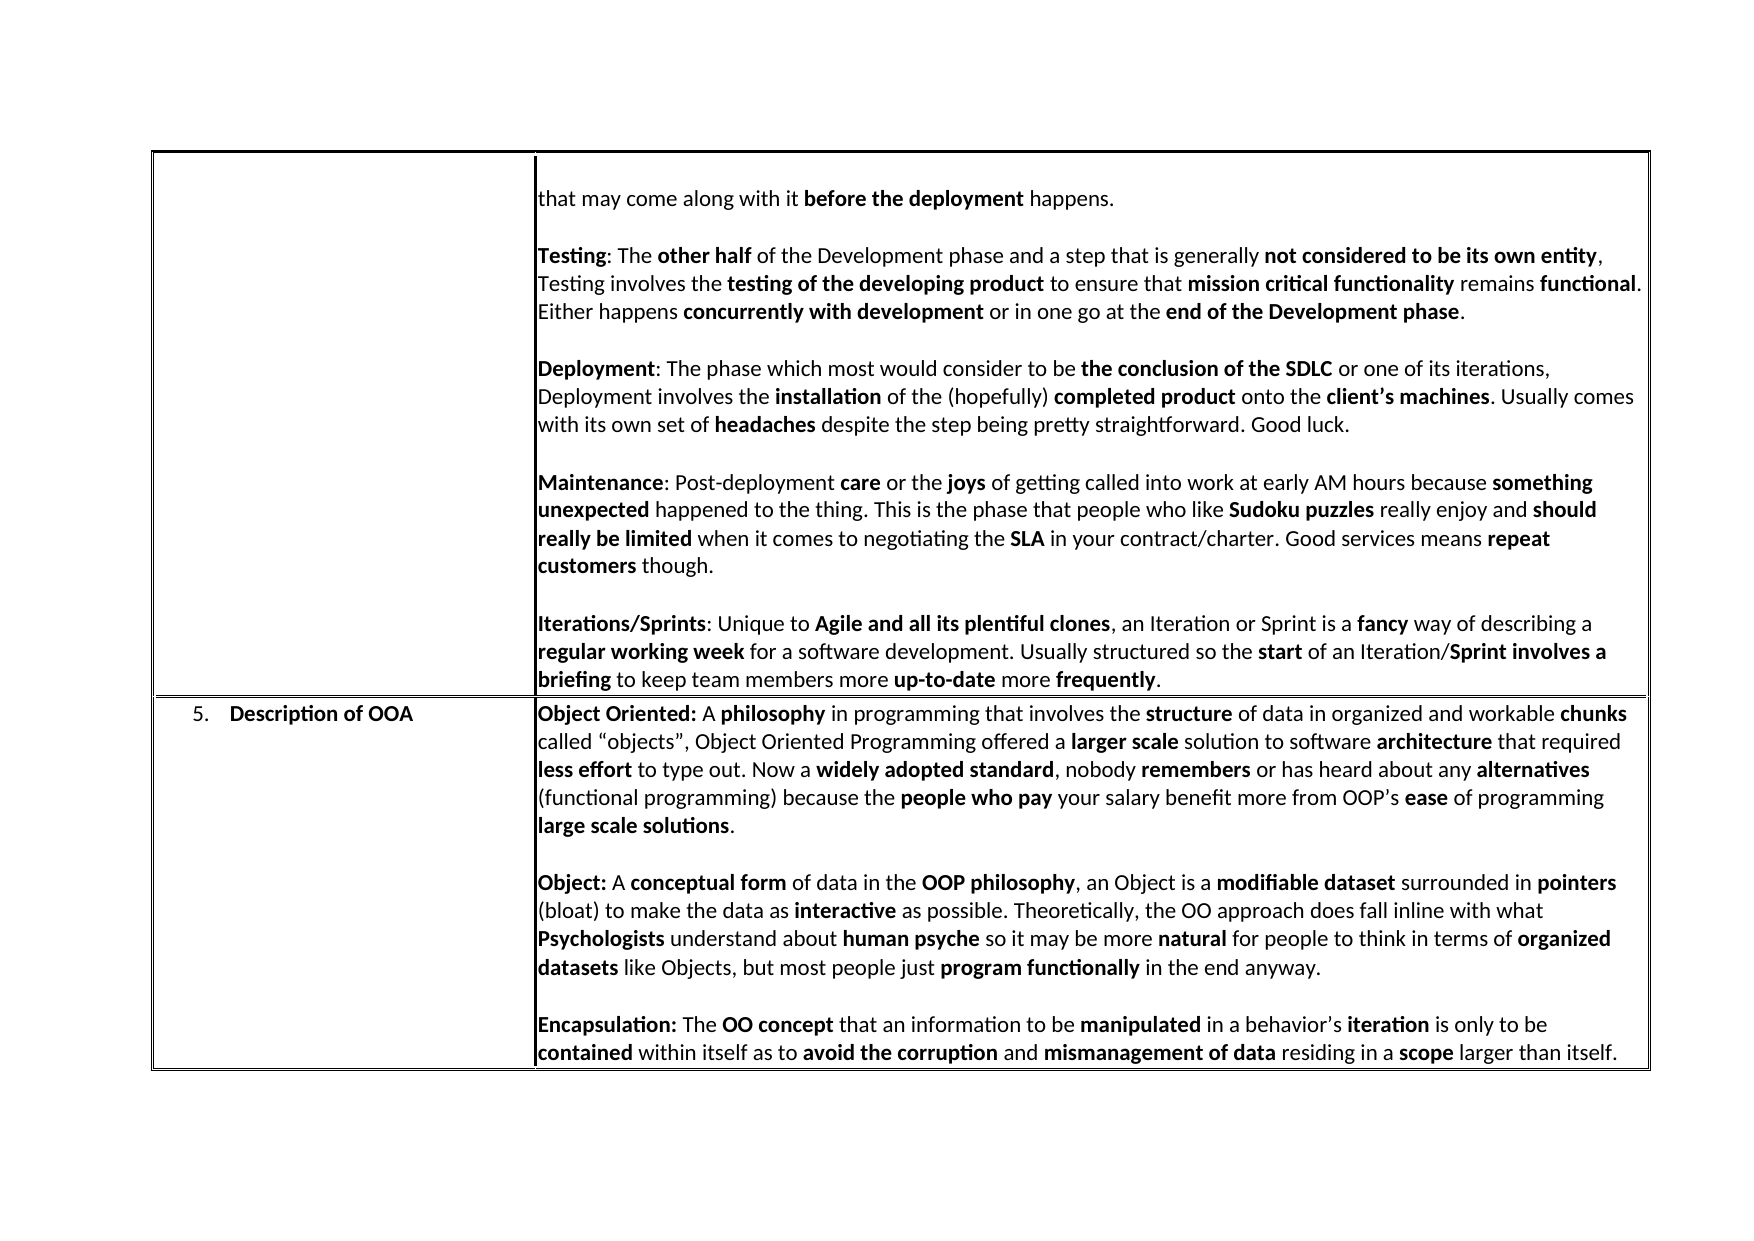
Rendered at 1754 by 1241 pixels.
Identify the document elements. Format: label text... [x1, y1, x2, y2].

table_cell Description of OOA [154, 695, 535, 1067]
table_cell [535, 695, 1648, 1067]
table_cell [535, 153, 1648, 694]
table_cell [154, 153, 535, 694]
